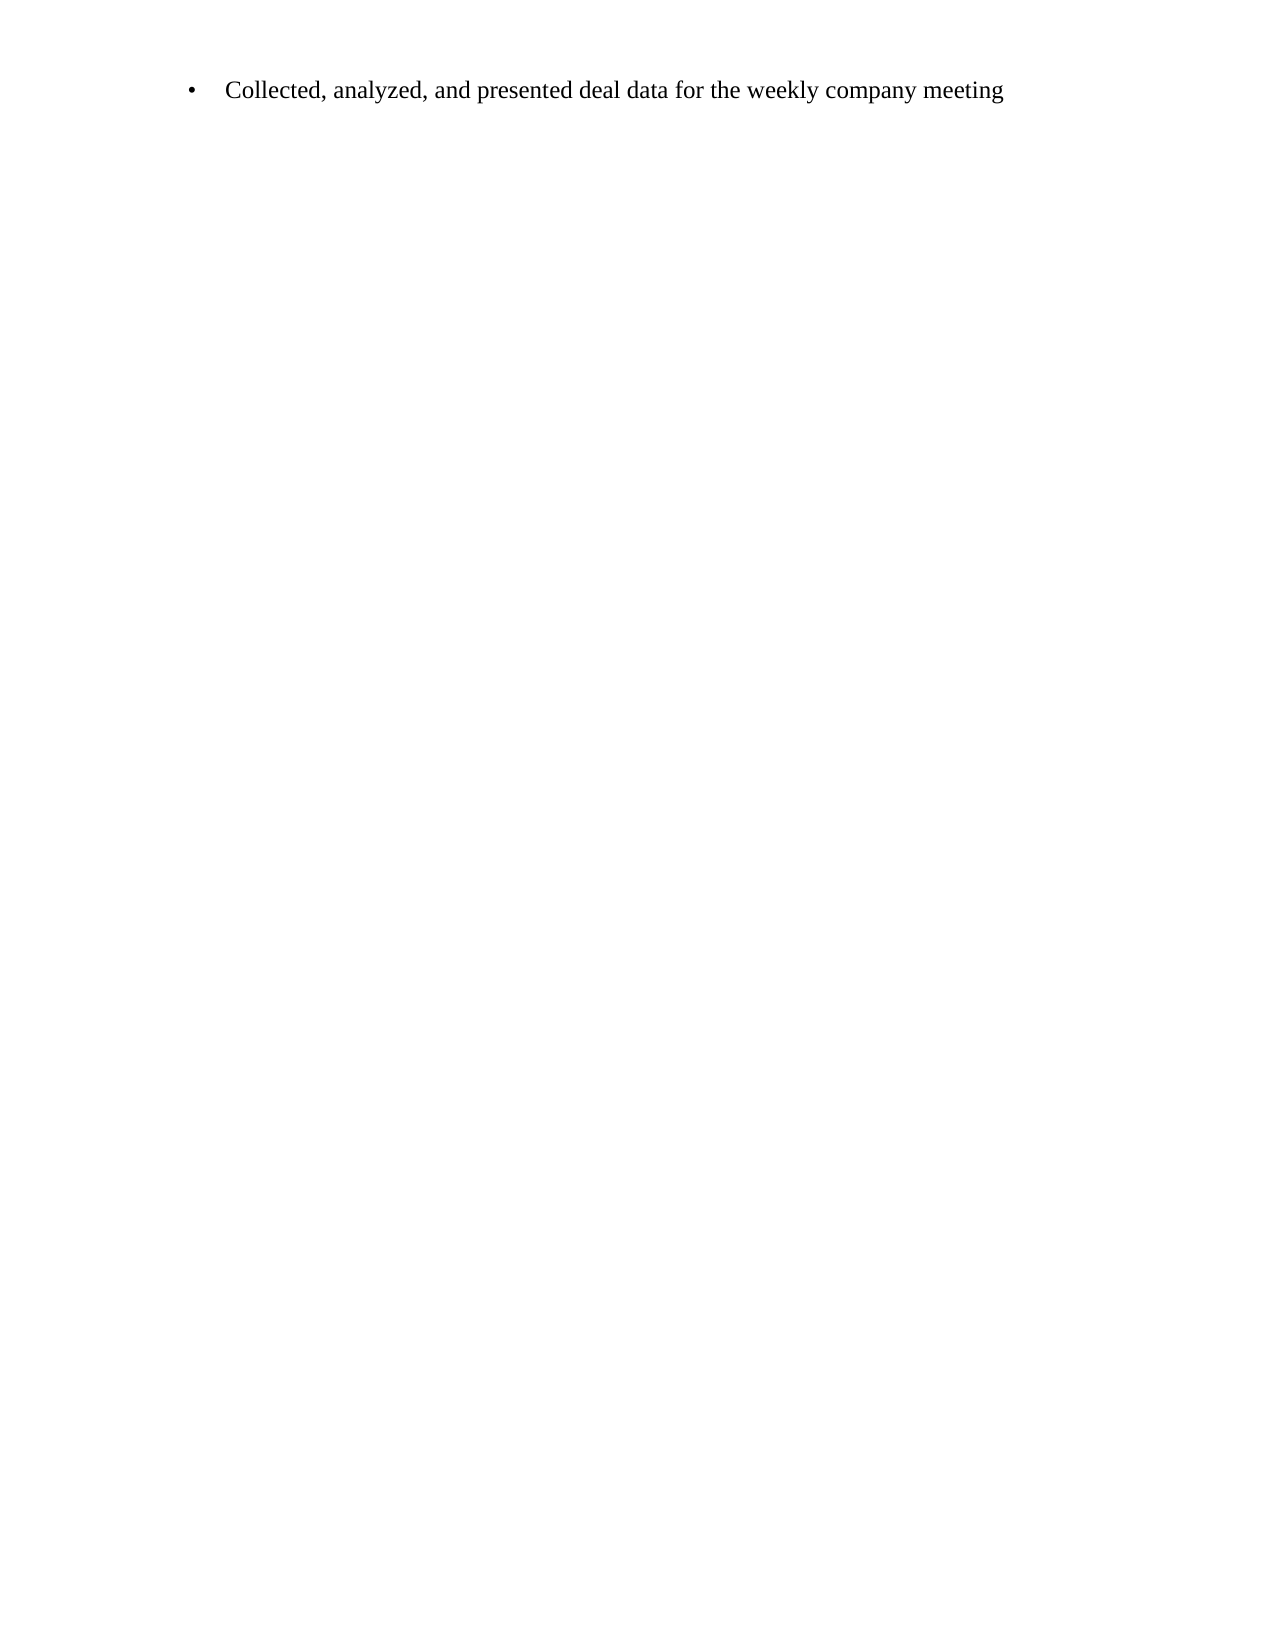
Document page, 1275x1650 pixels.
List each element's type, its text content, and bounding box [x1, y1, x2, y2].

list Collected, analyzed, and presented deal data for the weekly company meeting [187, 75, 1125, 104]
